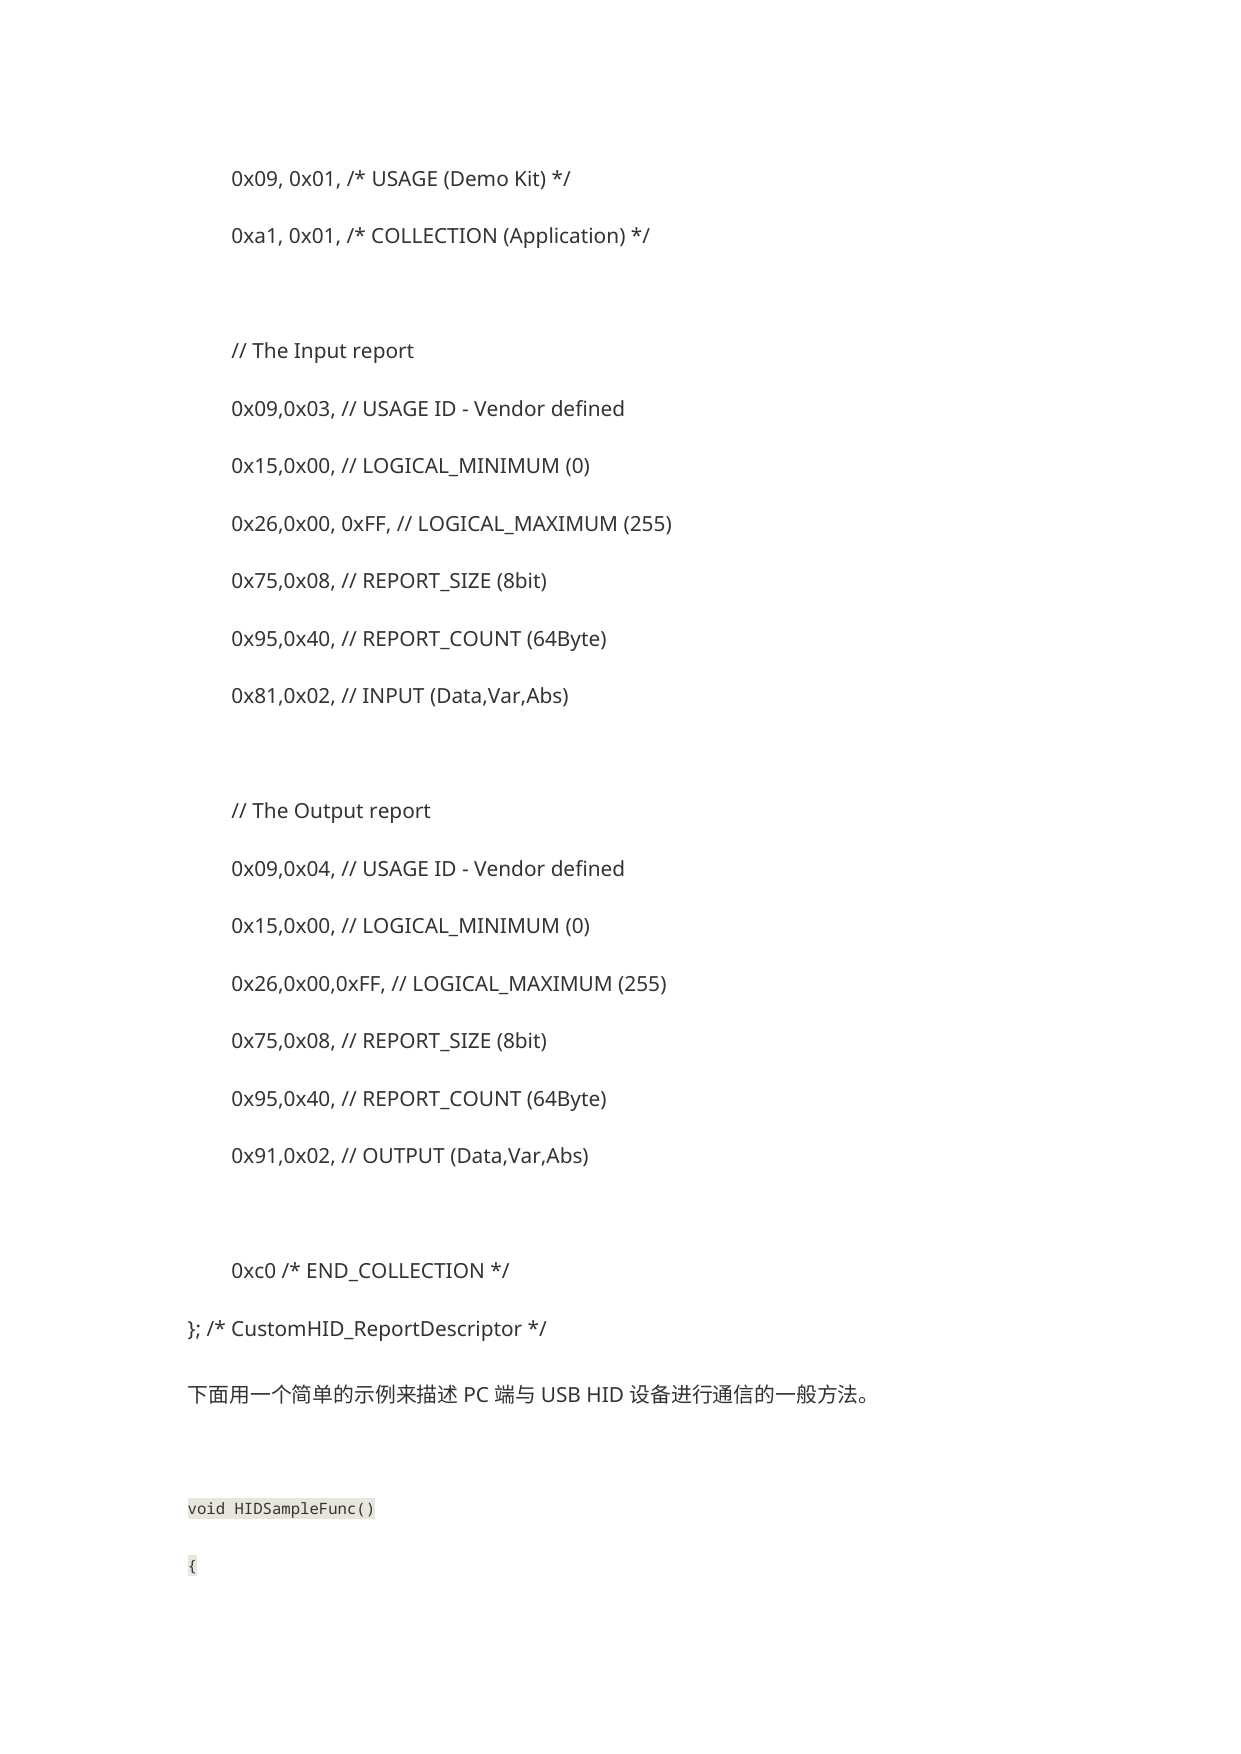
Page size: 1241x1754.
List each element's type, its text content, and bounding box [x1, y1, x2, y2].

text 0x81,0x02, // INPUT (Data,Var,Abs) [187, 679, 1053, 712]
text }; /* CustomHID_ReportDescriptor */ 下面用一个简单的示例来描述 PC 端与 USB HID 设备进行通信的一般方法。 [187, 1312, 1053, 1409]
text 0xa1, 0x01, /* COLLECTION (Application) */ [187, 219, 1053, 252]
text 0x15,0x00, // LOGICAL_MINIMUM (0) [187, 449, 1053, 482]
text // The Output report [187, 794, 1053, 827]
text 0x26,0x00,0xFF, // LOGICAL_MAXIMUM (255) [187, 967, 1053, 999]
text void HIDSampleFunc() [187, 1492, 1053, 1524]
text 0x95,0x40, // REPORT_COUNT (64Byte) [187, 622, 1053, 654]
text // The Input report [187, 334, 1053, 367]
text 0x91,0x02, // OUTPUT (Data,Var,Abs) [187, 1139, 1053, 1172]
text 0x15,0x00, // LOGICAL_MINIMUM (0) [187, 909, 1053, 942]
text 0x26,0x00, 0xFF, // LOGICAL_MAXIMUM (255) [187, 507, 1053, 539]
text 0x75,0x08, // REPORT_SIZE (8bit) [187, 1024, 1053, 1057]
text { [187, 1549, 1053, 1582]
text 0x95,0x40, // REPORT_COUNT (64Byte) [187, 1082, 1053, 1114]
text 0xc0 /* END_COLLECTION */ [187, 1254, 1053, 1287]
text 0x09, 0x01, /* USAGE (Demo Kit) */ [187, 162, 1053, 194]
text 0x09,0x04, // USAGE ID - Vendor defined [187, 852, 1053, 884]
text 0x09,0x03, // USAGE ID - Vendor defined [187, 392, 1053, 424]
text 0x75,0x08, // REPORT_SIZE (8bit) [187, 564, 1053, 597]
